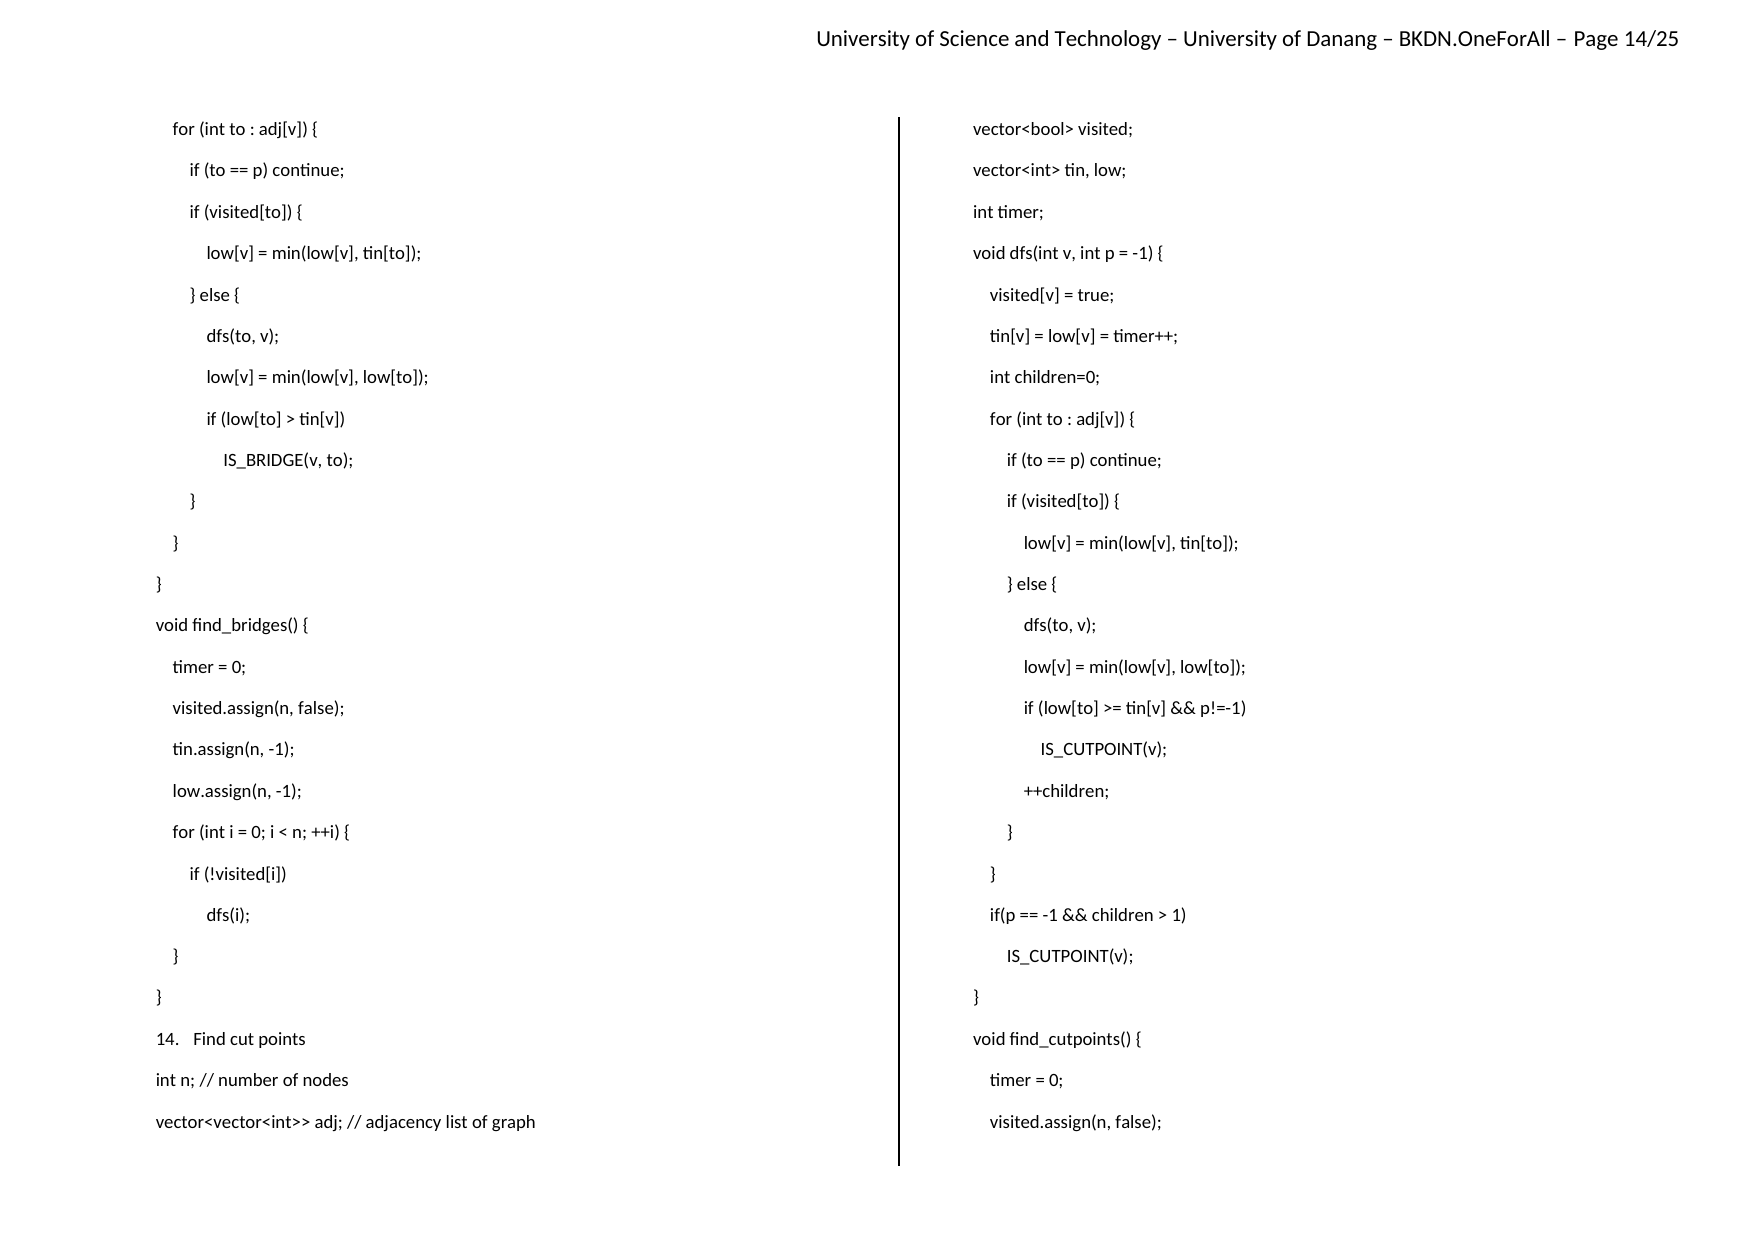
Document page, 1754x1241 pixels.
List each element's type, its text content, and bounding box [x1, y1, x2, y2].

text visited[v] = true; [973, 283, 1679, 306]
text if (low[to] > tin[v]) [156, 407, 862, 430]
text } [156, 986, 862, 1009]
text void dfs(int v, int p = -1) { [973, 241, 1679, 264]
text } [973, 820, 1679, 843]
text tin[v] = low[v] = timer++; [973, 324, 1679, 347]
text } else { [973, 572, 1679, 595]
text dfs(to, v); [156, 324, 862, 347]
text low[v] = min(low[v], low[to]); [973, 655, 1679, 678]
text void find_bridges() { [156, 613, 862, 636]
text if (to == p) continue; [156, 159, 862, 182]
text } [156, 944, 862, 967]
text timer = 0; [973, 1068, 1679, 1091]
text if (visited[to]) { [973, 489, 1679, 512]
text } [156, 531, 862, 554]
text low[v] = min(low[v], tin[to]); [973, 531, 1679, 554]
text } [156, 572, 862, 595]
text if (low[to] >= tin[v] && p!=-1) [973, 696, 1679, 719]
text low.assign(n, -1); [156, 779, 862, 802]
text vector<bool> visited; [973, 117, 1679, 140]
text void find_cutpoints() { [973, 1027, 1679, 1050]
text dfs(to, v); [973, 613, 1679, 636]
text dfs(i); [156, 903, 862, 926]
text IS_BRIDGE(v, to); [156, 448, 862, 471]
text if (to == p) continue; [973, 448, 1679, 471]
text if(p == -1 && children > 1) [973, 903, 1679, 926]
text int timer; [973, 200, 1679, 223]
text tin.assign(n, -1); [156, 738, 862, 761]
text int n; // number of nodes [156, 1068, 862, 1091]
text IS_CUTPOINT(v); [973, 944, 1679, 967]
text } [973, 862, 1679, 884]
text int children=0; [973, 365, 1679, 388]
text } else { [156, 283, 862, 306]
text for (int i = 0; i < n; ++i) { [156, 820, 862, 843]
text low[v] = min(low[v], tin[to]); [156, 241, 862, 264]
text vector<int> tin, low; [973, 159, 1679, 182]
text IS_CUTPOINT(v); [973, 738, 1679, 761]
text visited.assign(n, false); [973, 1110, 1679, 1133]
list Find cut points [156, 1027, 862, 1050]
text ++children; [973, 779, 1679, 802]
text timer = 0; [156, 655, 862, 678]
text if (visited[to]) { [156, 200, 862, 223]
text } [156, 489, 862, 512]
text for (int to : adj[v]) { [156, 117, 862, 140]
text vector<vector<int>> adj; // adjacency list of graph [156, 1110, 862, 1133]
text low[v] = min(low[v], low[to]); [156, 365, 862, 388]
text if (!visited[i]) [156, 862, 862, 884]
text } [973, 986, 1679, 1009]
text visited.assign(n, false); [156, 696, 862, 719]
text for (int to : adj[v]) { [973, 407, 1679, 430]
